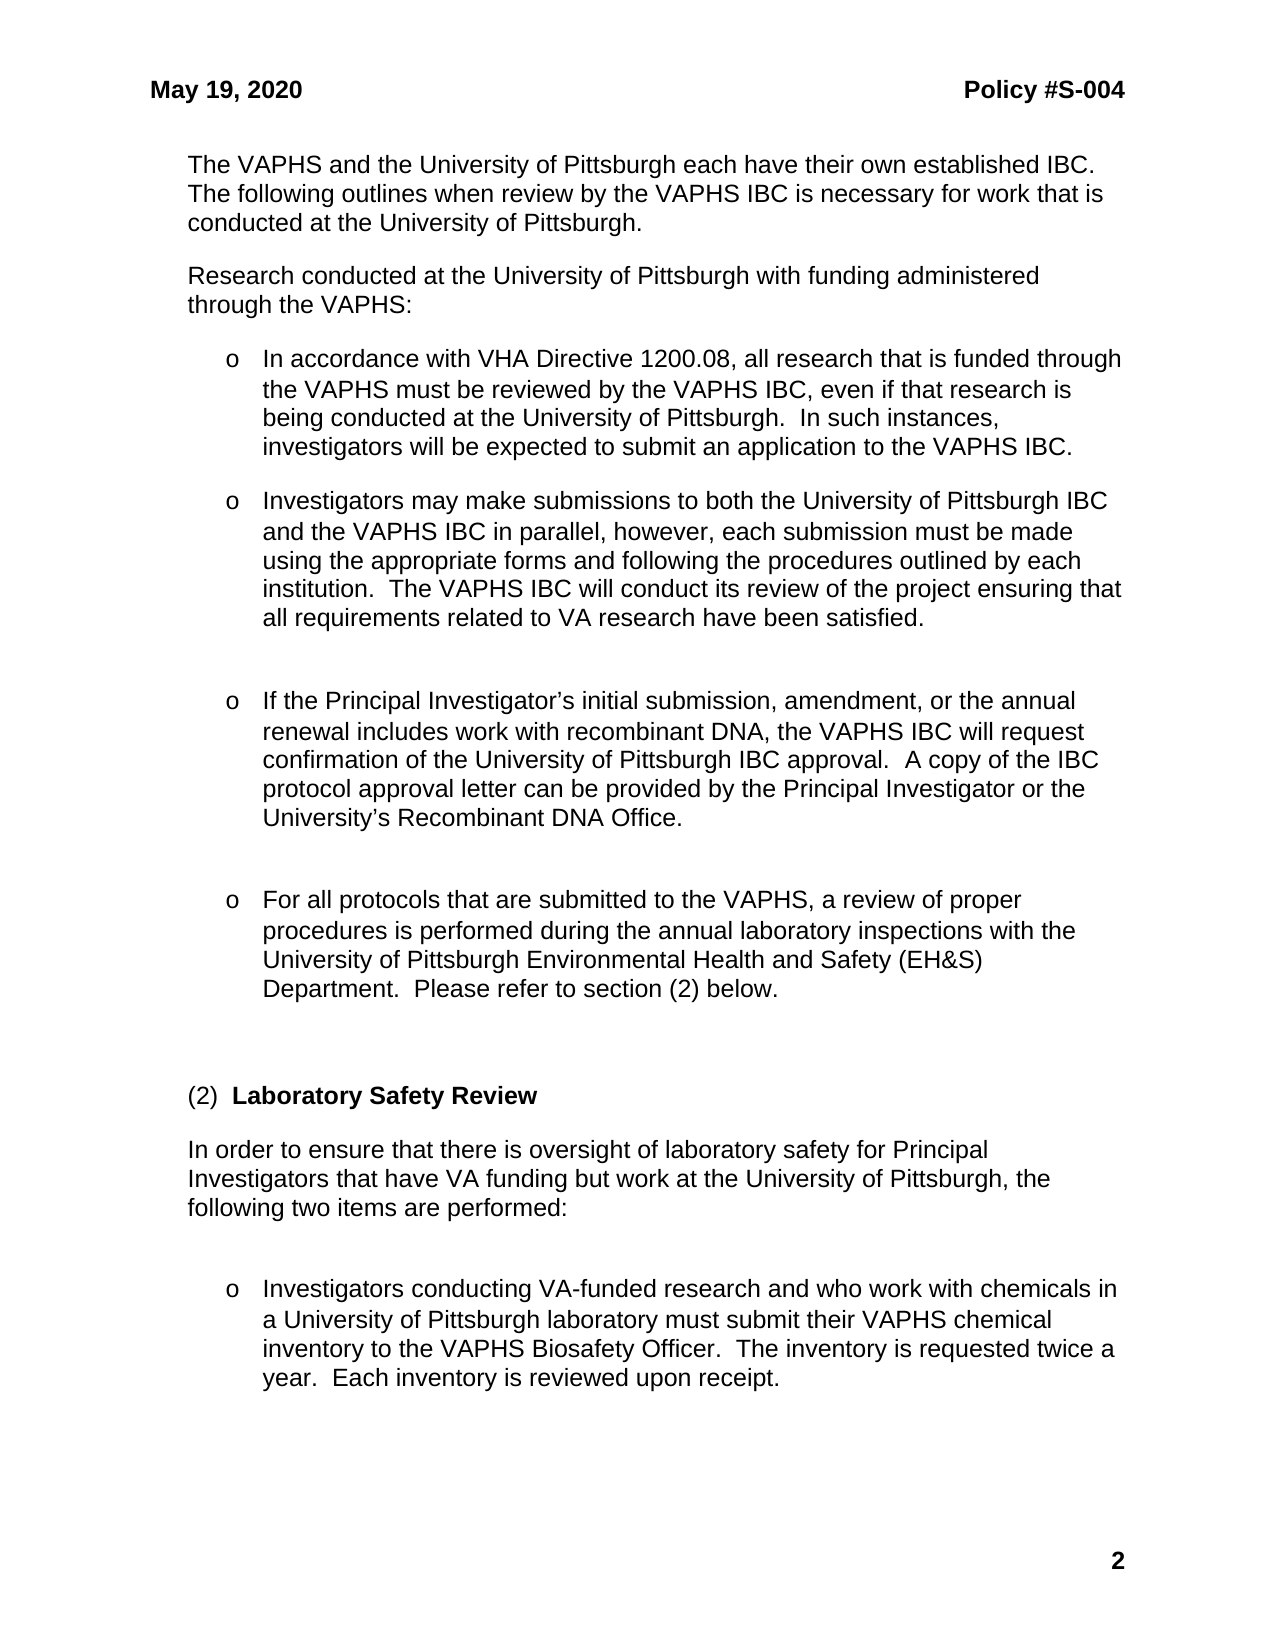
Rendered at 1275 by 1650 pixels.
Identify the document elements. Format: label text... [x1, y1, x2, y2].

text Investigators may make submissions to both the University of Pittsburgh IBC and the VAPHS IBC in parallel, however, each submission must be made using the appropriate forms and following the procedures outlined by each institution. The VAPHS IBC will conduct its review of the project ensuring that all requirements related to VA research have been satisfied. [225, 486, 1125, 632]
text Laboratory Safety Review [150, 1081, 1125, 1110]
text In order to ensure that there is oversight of laboratory safety for Principal Investigators that have VA funding but work at the University of Pittsburgh, the following two items are performed: [187, 1135, 1125, 1221]
text Investigators conducting VA-funded research and who work with chemicals in a University of Pittsburgh laboratory must submit their VAPHS chemical inventory to the VAPHS Biosafety Officer. The inventory is requested twice a year. Each inventory is reviewed upon receipt. [225, 1274, 1125, 1391]
text In accordance with VHA Directive 1200.08, all research that is funded through the VAPHS must be reviewed by the VAPHS IBC, even if that research is being conducted at the University of Pittsburgh. In such instances, investigators will be expected to submit an application to the VAPHS IBC. [225, 344, 1125, 461]
text If the Principal Investigator’s initial submission, amendment, or the annual renewal includes work with recombinant DNA, the VAPHS IBC will request confirmation of the University of Pittsburgh IBC approval. A copy of the IBC protocol approval letter can be provided by the Principal Investigator or the University’s Recombinant DNA Office. [225, 686, 1125, 832]
text Research conducted at the University of Pittsburgh with funding administered through the VAPHS: [187, 261, 1125, 319]
text The VAPHS and the University of Pittsburgh each have their own established IBC. The following outlines when review by the VAPHS IBC is necessary for work that is conducted at the University of Pittsburgh. [187, 150, 1125, 236]
text For all protocols that are submitted to the VAPHS, a review of proper procedures is performed during the annual laboratory inspections with the University of Pittsburgh Environmental Health and Safety (EH&S) Department. Please refer to section (2) below. [225, 885, 1125, 1002]
